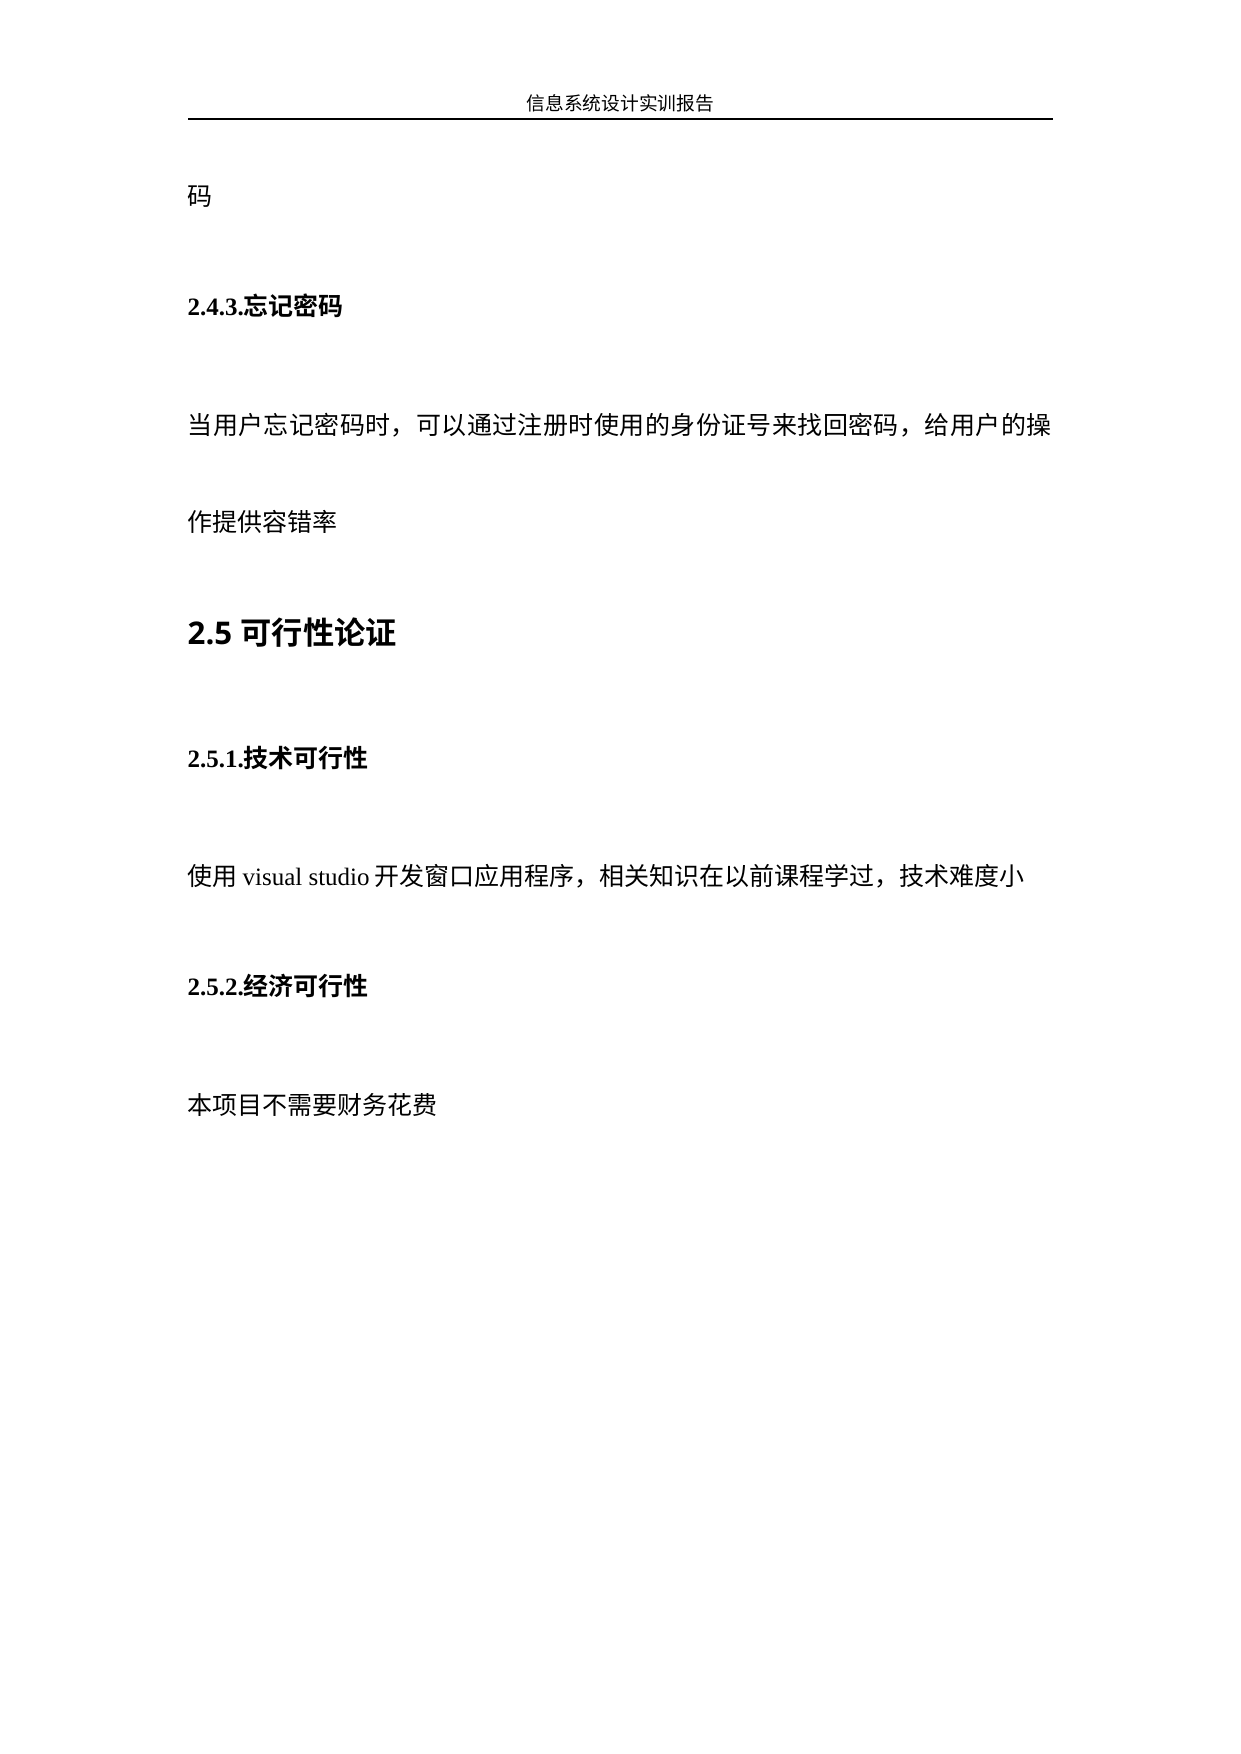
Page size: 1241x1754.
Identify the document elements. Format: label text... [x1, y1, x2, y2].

subtitle 2.5.1.技术可行性 [187, 724, 1053, 789]
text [187, 162, 1053, 227]
subtitle 2.4.3.忘记密码 [187, 272, 1053, 337]
subtitle 2.5 可行性论证 [187, 598, 1053, 663]
text 使用visual studio开发窗口应用程序，相关知识在以前课程学过，技术难度小 [187, 842, 1053, 907]
subtitle 2.5.2.经济可行性 [187, 952, 1053, 1017]
text 本项目不需要财务花费 [187, 1071, 1053, 1136]
text 当用户忘记密码时，可以通过注册时使用的身份证号来找回密码，给用户的操作提供容错率 [187, 391, 1053, 553]
